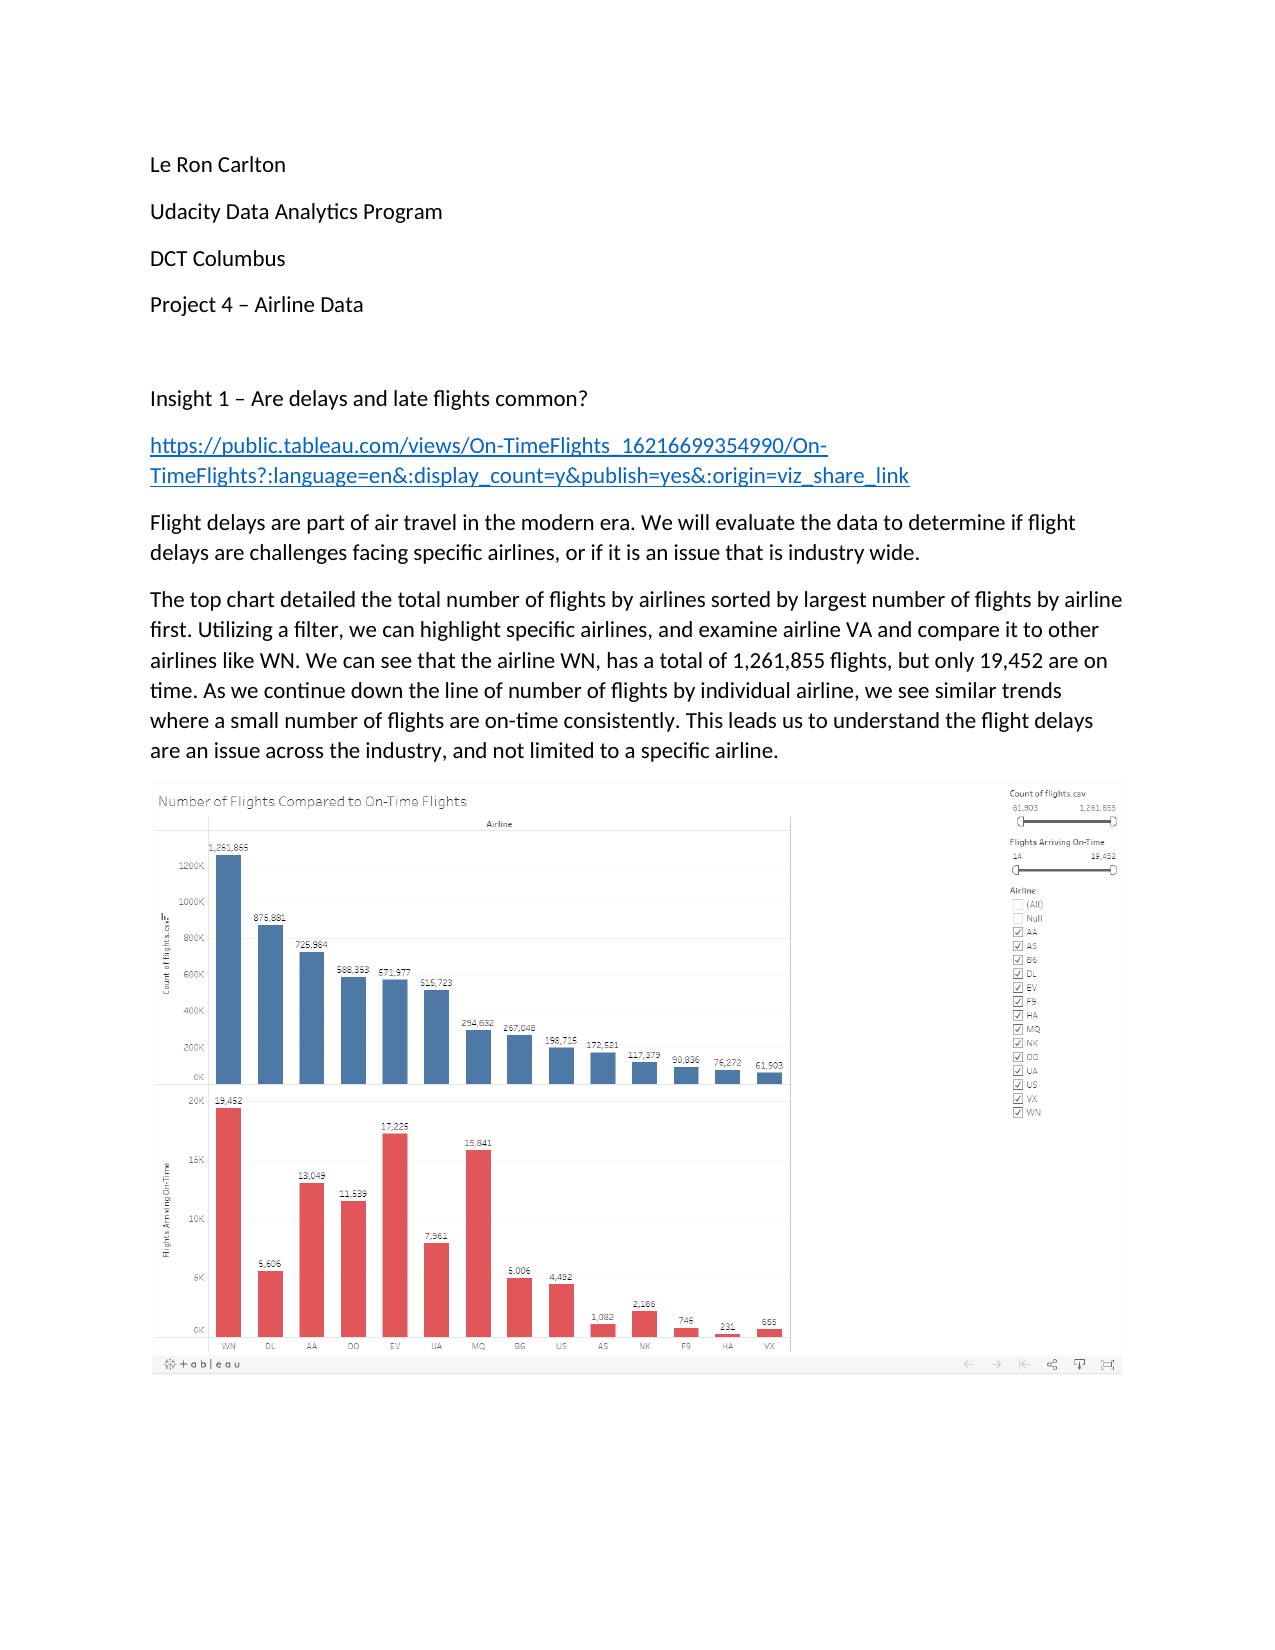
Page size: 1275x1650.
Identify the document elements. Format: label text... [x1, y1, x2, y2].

text Project 4 – Airline Data [150, 291, 1125, 319]
text Flight delays are part of air travel in the modern era. We will evaluate the data to determine if flight delays are challenges facing specific airlines, or if it is an issue that is industry wide. [150, 508, 1125, 567]
text DCT Columbus [150, 244, 1125, 272]
text Udacity Data Analytics Program [150, 197, 1125, 225]
text Le Ron Carlton [150, 150, 1125, 178]
text Insight 1 – Are delays and late flights common? [150, 384, 1125, 412]
text https://public.tableau.com/views/On-TimeFlights_16216699354990/On-TimeFlights?:language=en&:display_count=y&publish=yes&:origin=viz_share_link [150, 431, 1125, 489]
picture [150, 783, 1125, 1376]
text The top chart detailed the total number of flights by airlines sorted by largest number of flights by airline first. Utilizing a filter, we can highlight specific airlines, and examine airline VA and compare it to other airlines like WN. We can see that the airline WN, has a total of 1,261,855 flights, but only 19,452 are on time. As we continue down the line of number of flights by individual airline, we see similar trends where a small number of flights are on-time consistently. This leads us to understand the flight delays are an issue across the industry, and not limited to a specific airline. [150, 585, 1125, 764]
